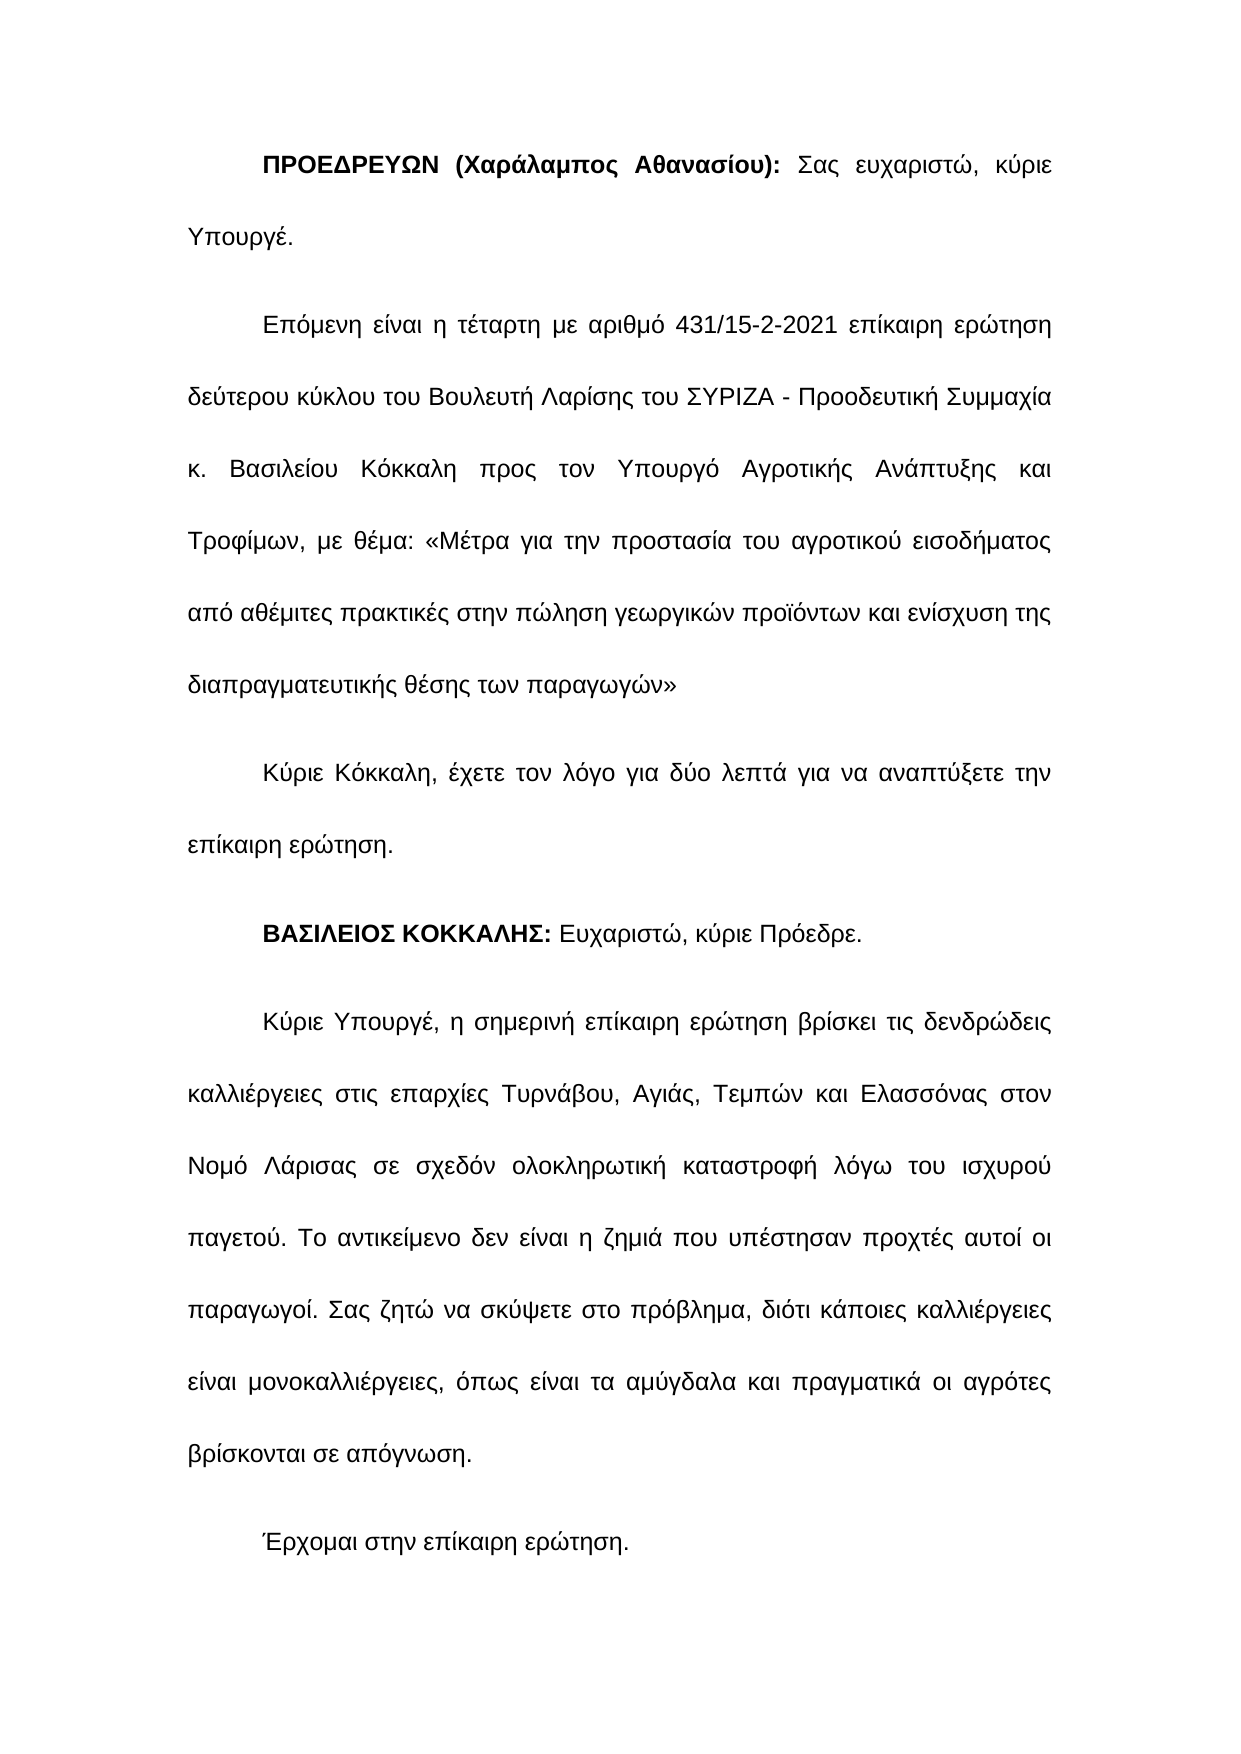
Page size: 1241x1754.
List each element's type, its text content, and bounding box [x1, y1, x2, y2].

text Κύριε Υπουργέ, η σημερινή επίκαιρη ερώτηση βρίσκει τις δενδρώδεις καλλιέργειες στις επαρχίες Τυρνάβου, Αγιάς, Τεμπών και Ελασσόνας στον Νομό Λάρισας σε σχεδόν ολοκληρωτική καταστροφή λόγω του ισχυρού παγετού. Το αντικείμενο δεν είναι η ζημιά που υπέστησαν προχτές αυτοί οι παραγωγοί. Σας ζητώ να σκύψετε στο πρόβλημα, διότι κάποιες καλλιέργειες είναι μονοκαλλιέργειες, όπως είναι τα αμύγδαλα και πραγματικά οι αγρότες βρίσκονται σε απόγνωση. [187, 1007, 1053, 1467]
text Επόμενη είναι η τέταρτη με αριθμό 431/15-2-2021 επίκαιρη ερώτηση δεύτερου κύκλου του Βουλευτή Λαρίσης του ΣΥΡΙΖΑ - Προοδευτική Συμμαχία κ. Βασιλείου Κόκκαλη προς τον Υπουργό Αγροτικής Ανάπτυξης και Τροφίμων, με θέμα: «Μέτρα για την προστασία του αγροτικού εισοδήματος από αθέμιτες πρακτικές στην πώληση γεωργικών προϊόντων και ενίσχυση της διαπραγματευτικής θέσης των παραγωγών» [187, 310, 1053, 698]
text Κύριε Κόκκαλη, έχετε τον λόγο για δύο λεπτά για να αναπτύξετε την επίκαιρη ερώτηση. [187, 758, 1053, 859]
text Έρχομαι στην επίκαιρη ερώτηση. [187, 1527, 1053, 1556]
text ΒΑΣΙΛΕΙΟΣ ΚΟΚΚΑΛΗΣ: Ευχαριστώ, κύριε Πρόεδρε. [187, 919, 1053, 947]
text ΠΡΟΕΔΡΕΥΩΝ (Χαράλαμπος Αθανασίου): Σας ευχαριστώ, κύριε Υπουργέ. [187, 150, 1053, 251]
